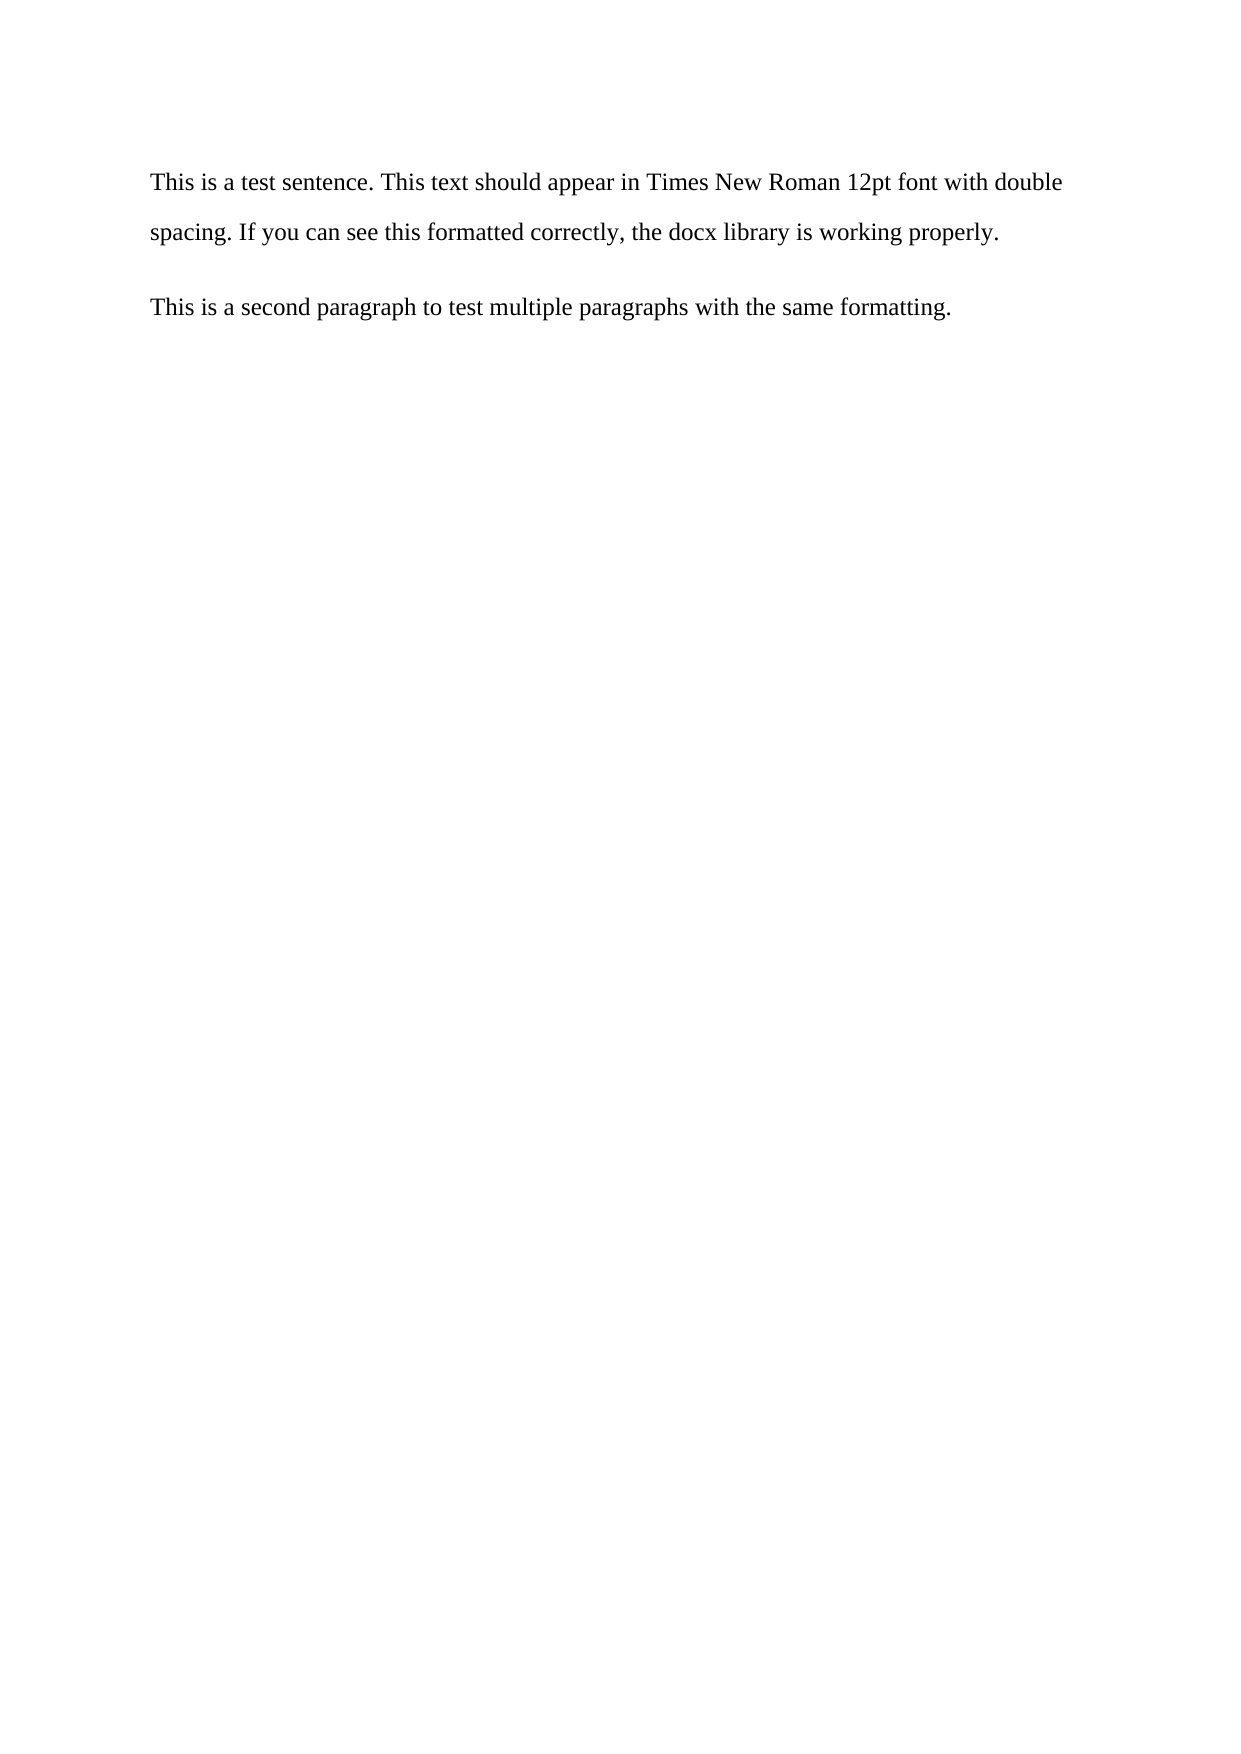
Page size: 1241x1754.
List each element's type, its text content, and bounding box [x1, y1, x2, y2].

text This is a test sentence. This text should appear in Times New Roman 12pt font with double spacing. If you can see this formatted correctly, the docx library is working properly. [150, 150, 1090, 250]
text This is a second paragraph to test multiple paragraphs with the same formatting. [150, 275, 1090, 325]
